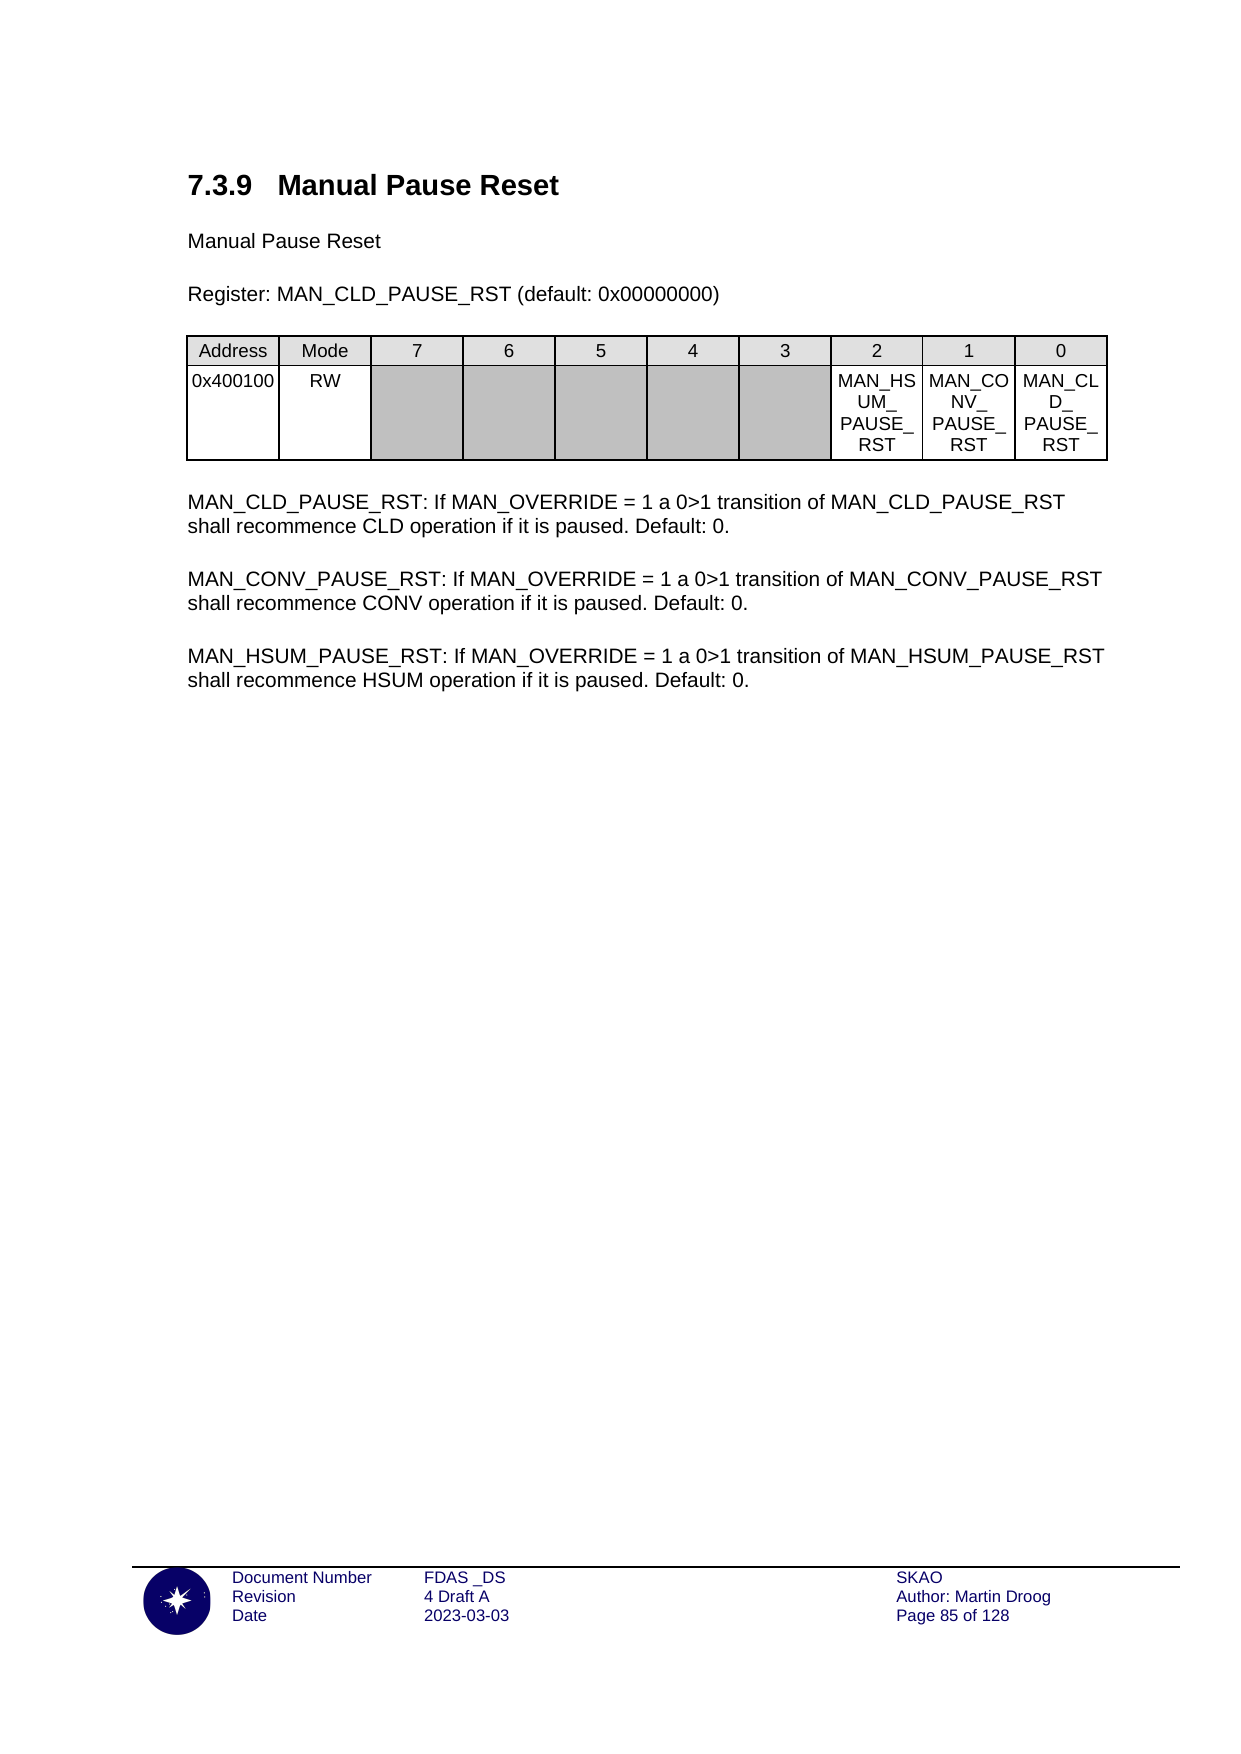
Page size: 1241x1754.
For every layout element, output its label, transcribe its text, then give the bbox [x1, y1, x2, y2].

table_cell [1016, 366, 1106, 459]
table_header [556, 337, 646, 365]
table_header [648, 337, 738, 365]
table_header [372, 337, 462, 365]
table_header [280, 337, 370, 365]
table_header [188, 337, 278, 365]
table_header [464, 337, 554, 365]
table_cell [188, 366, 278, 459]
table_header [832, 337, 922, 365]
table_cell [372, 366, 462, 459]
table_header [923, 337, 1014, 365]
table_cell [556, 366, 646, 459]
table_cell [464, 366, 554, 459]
subtitle Manual Pause Reset [187, 175, 1107, 200]
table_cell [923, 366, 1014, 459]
text Manual Pause Reset [187, 229, 1107, 253]
picture [143, 1567, 211, 1635]
text MAN_HSUM_PAUSE_RST: If MAN_OVERRIDE = 1 a 0>1 transition of MAN_HSUM_PAUSE_RST shall recommence HSUM operation if it is paused. Default: 0. [187, 644, 1107, 692]
text MAN_CLD_PAUSE_RST: If MAN_OVERRIDE = 1 a 0>1 transition of MAN_CLD_PAUSE_RST shall recommence CLD operation if it is paused. Default: 0. [187, 489, 1107, 537]
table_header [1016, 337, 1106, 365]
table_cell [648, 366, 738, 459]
text Register: MAN_CLD_PAUSE_RST (default: 0x00000000) [187, 282, 1107, 306]
text MAN_CONV_PAUSE_RST: If MAN_OVERRIDE = 1 a 0>1 transition of MAN_CONV_PAUSE_RST shall recommence CONV operation if it is paused. Default: 0. [187, 567, 1107, 614]
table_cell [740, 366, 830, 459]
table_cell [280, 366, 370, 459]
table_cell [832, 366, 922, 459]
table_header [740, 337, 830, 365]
